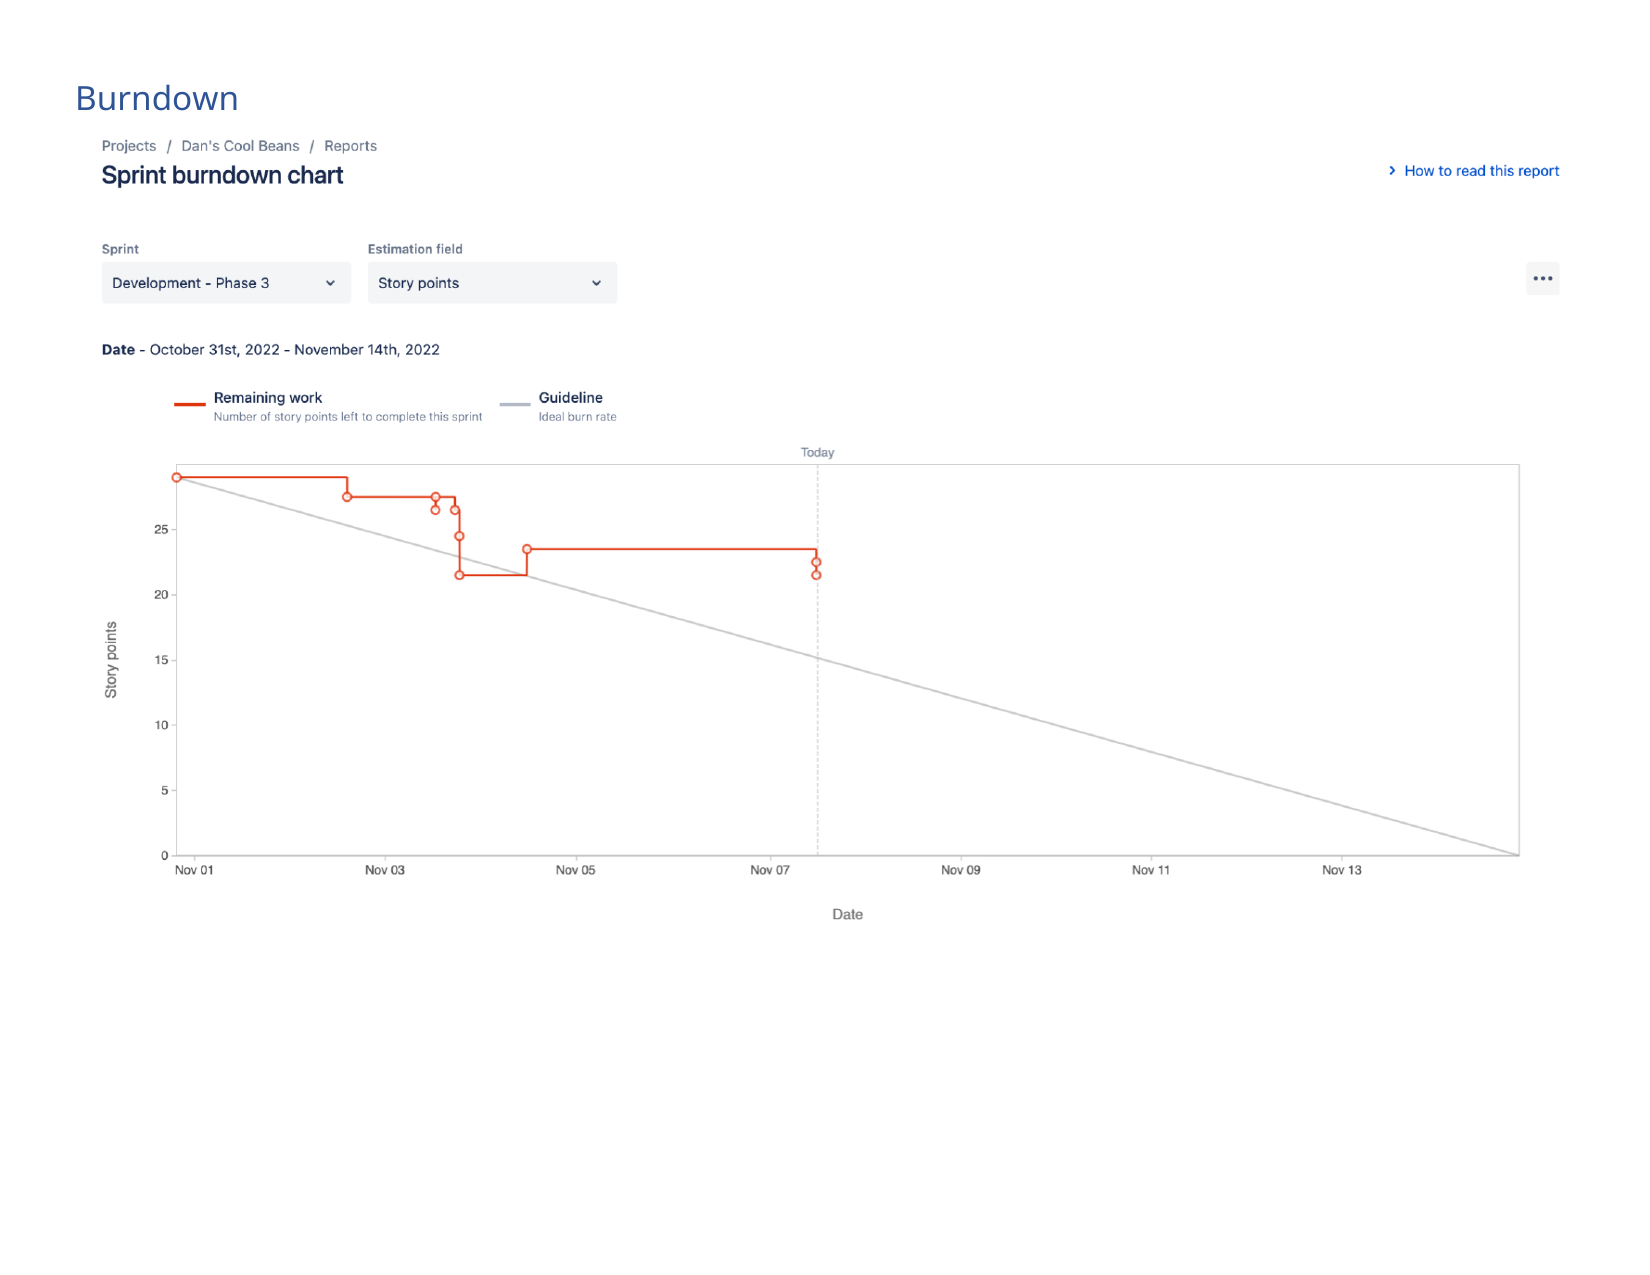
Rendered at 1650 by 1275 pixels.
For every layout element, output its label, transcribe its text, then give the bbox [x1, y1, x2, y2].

subtitle Burndown [75, 75, 1575, 120]
picture [75, 120, 1575, 954]
